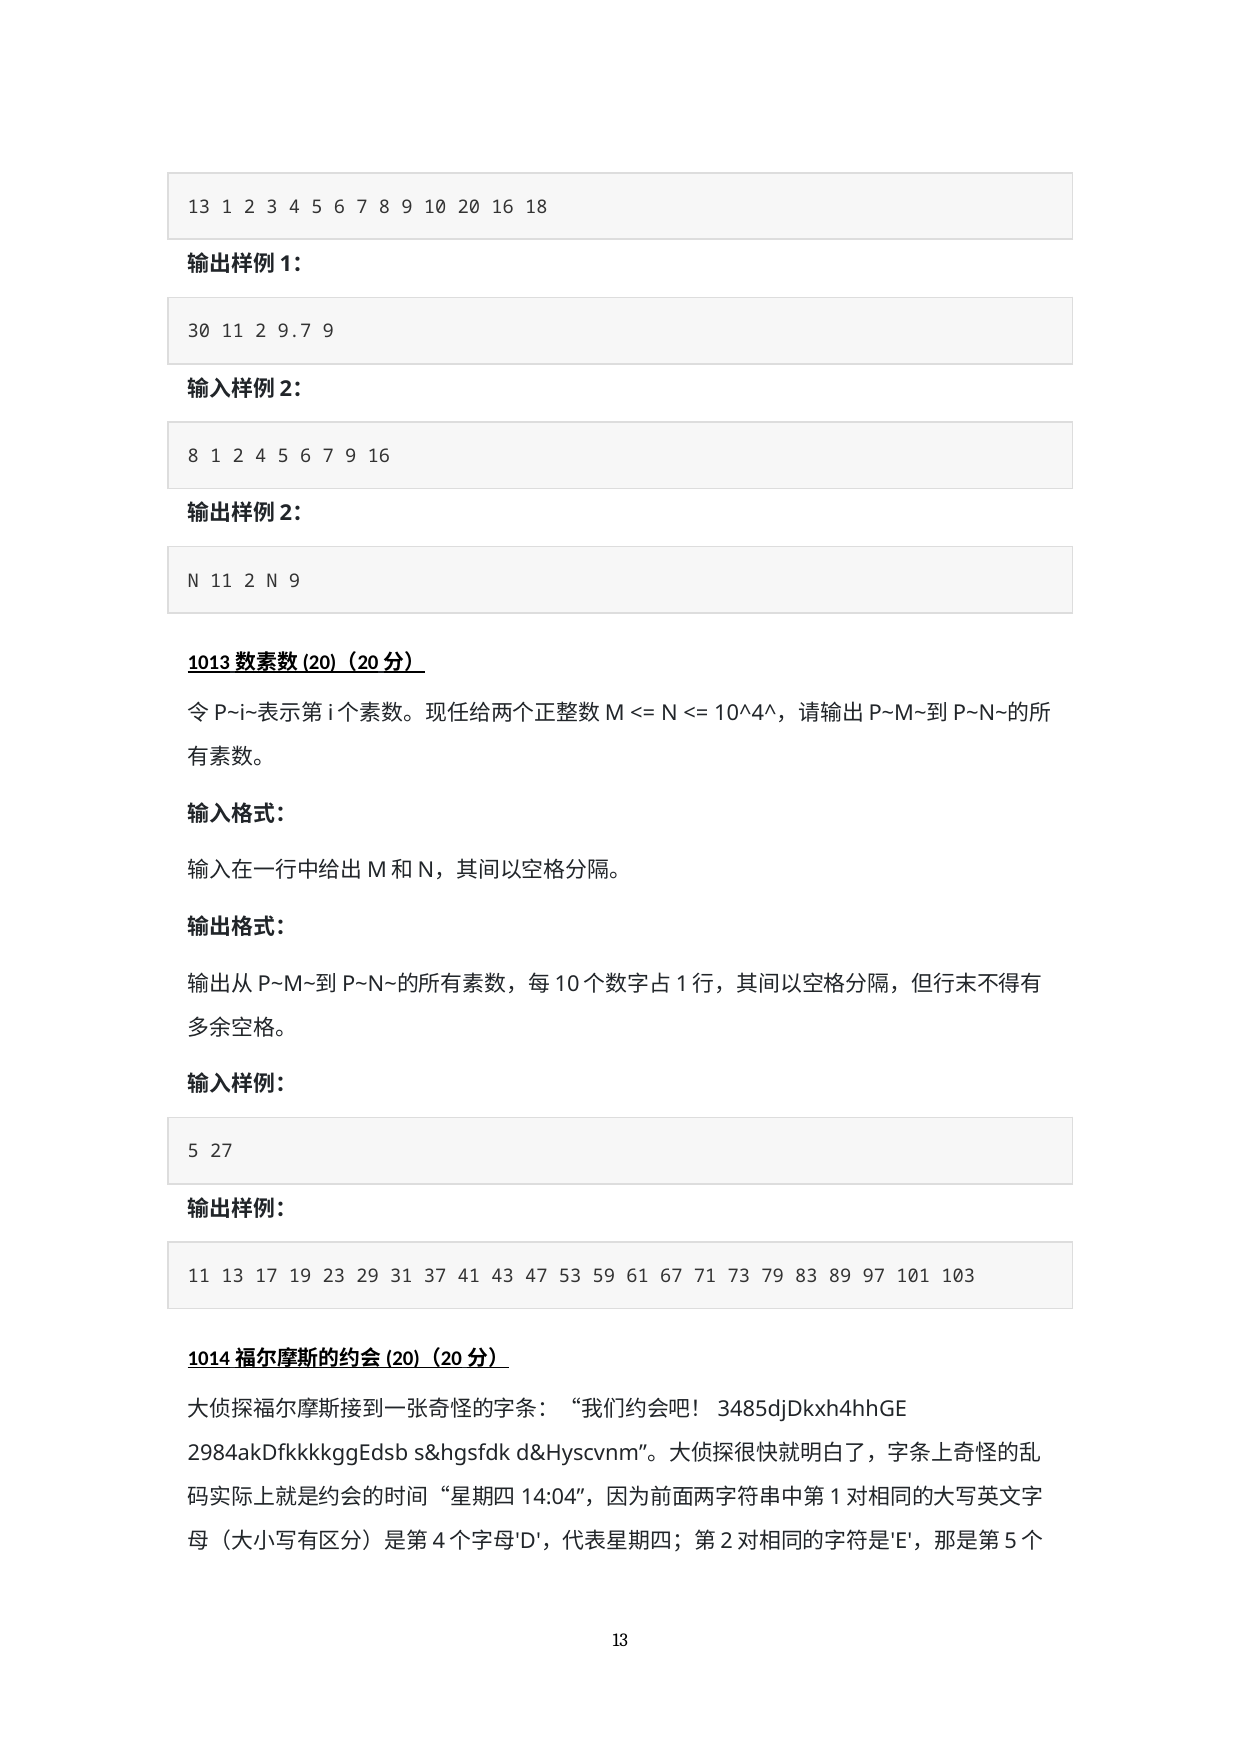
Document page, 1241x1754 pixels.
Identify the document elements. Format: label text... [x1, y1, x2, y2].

text 令P~i~表示第i个素数。现任给两个正整数M <= N <= 10^4^，请输出P~M~到P~N~的所有素数。 [187, 689, 1053, 777]
text 输入样例： [187, 1060, 1053, 1104]
text 5 27 [169, 1118, 1072, 1183]
text 输入样例2： [187, 365, 1053, 409]
title 1013 数素数 (20)（20 分） [187, 639, 1053, 683]
text 输出样例2： [187, 489, 1053, 533]
text 输出从P~M~到P~N~的所有素数，每10个数字占1行，其间以空格分隔，但行末不得有多余空格。 [187, 959, 1053, 1047]
text 8 1 2 4 5 6 7 9 16 [169, 423, 1072, 488]
text 输入格式： [187, 790, 1053, 834]
text 13 1 2 3 4 5 6 7 8 9 10 20 16 18 [169, 174, 1072, 238]
text 输出样例1： [187, 240, 1053, 284]
text 输出格式： [187, 903, 1053, 947]
text N 11 2 N 9 [169, 547, 1072, 612]
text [187, 1384, 1053, 1561]
text 30 11 2 9.7 9 [169, 298, 1072, 363]
text 输入在一行中给出M和N，其间以空格分隔。 [187, 846, 1053, 890]
title 1014 福尔摩斯的约会 (20)（20 分） [187, 1334, 1053, 1378]
text 11 13 17 19 23 29 31 37 41 43 47 53 59 61 67 71 73 79 83 89 97 101 103 [169, 1243, 1072, 1308]
text 输出样例： [187, 1185, 1053, 1229]
